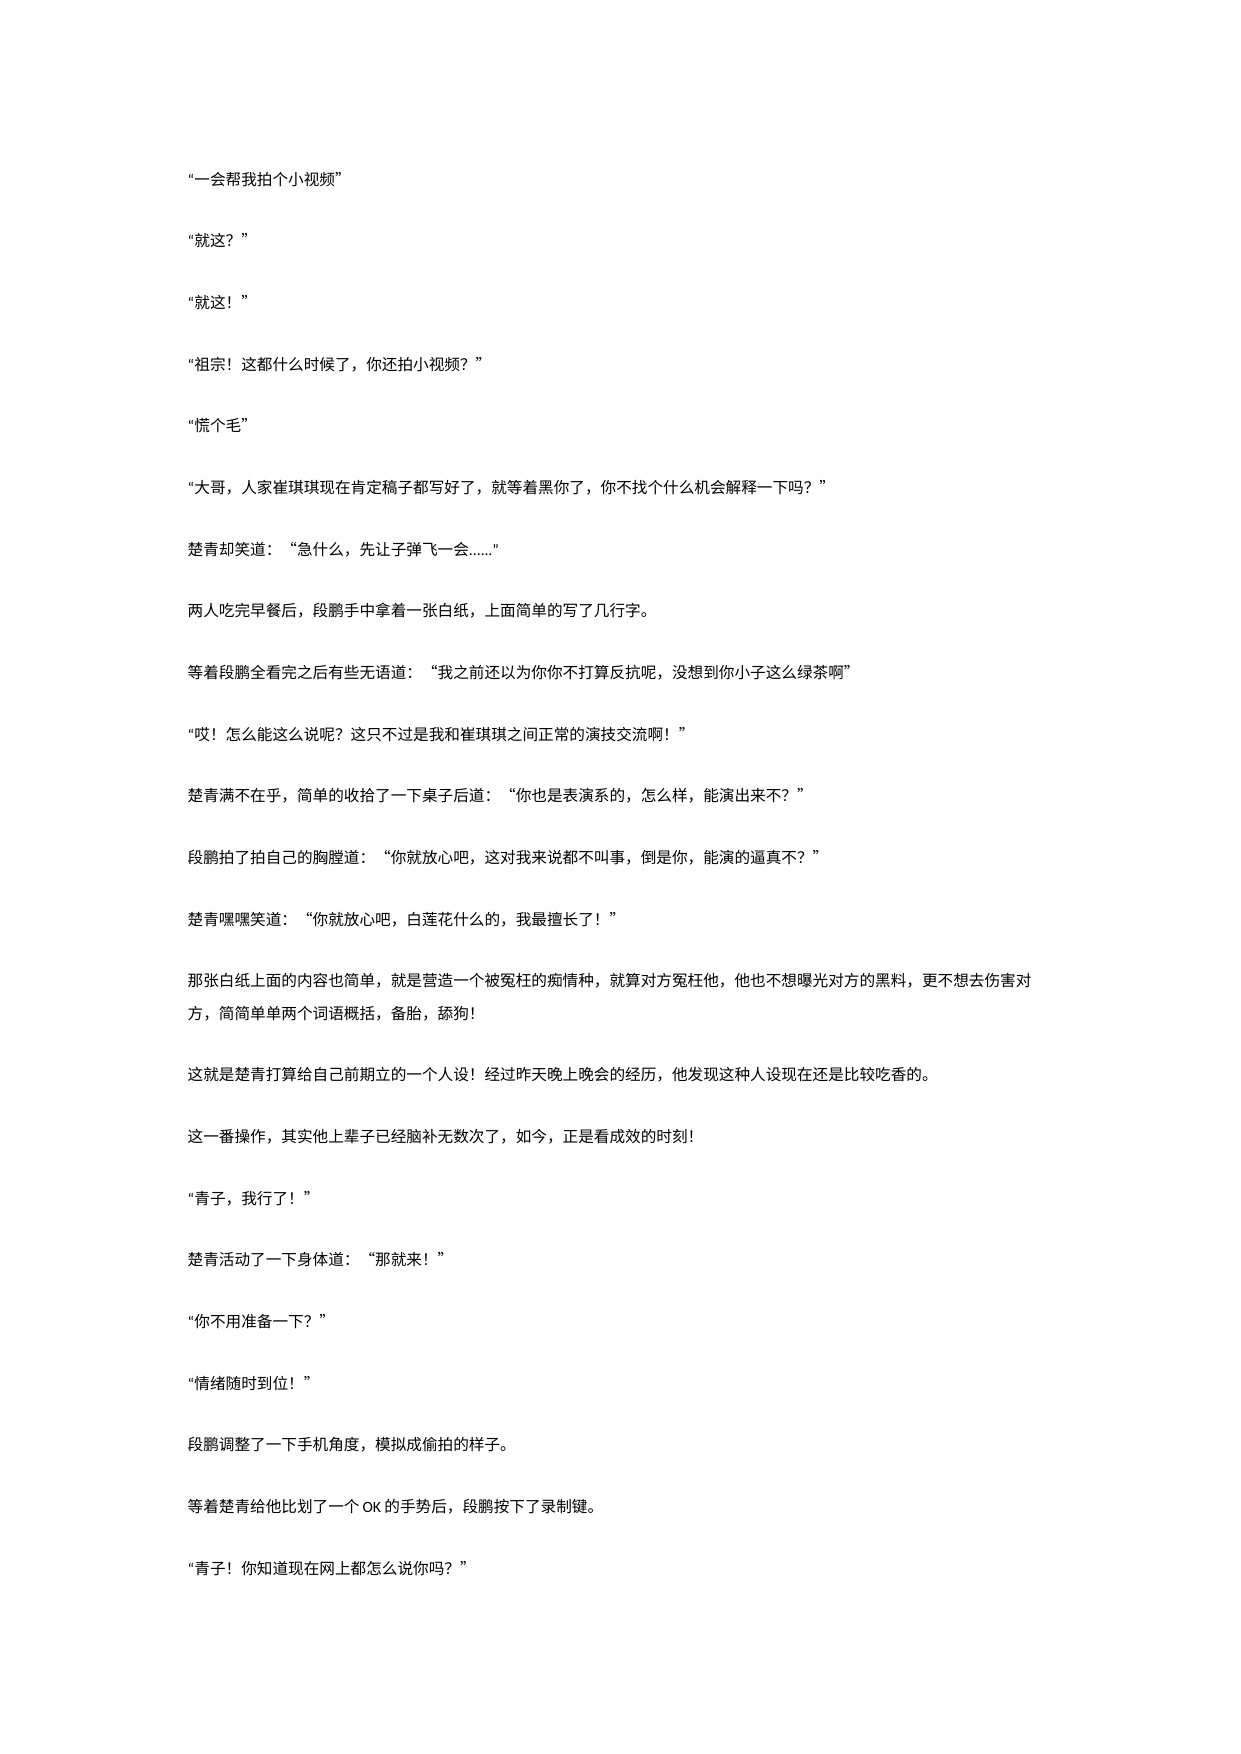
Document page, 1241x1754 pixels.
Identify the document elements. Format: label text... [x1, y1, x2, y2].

text “哎！怎么能这么说呢？这只不过是我和崔琪琪之间正常的演技交流啊！” [187, 717, 1053, 749]
text “青子，我行了！” [187, 1181, 1053, 1214]
text 等着段鹏全看完之后有些无语道：“我之前还以为你你不打算反抗呢，没想到你小子这么绿茶啊” [187, 655, 1053, 688]
text 这就是楚青打算给自己前期立的一个人设！经过昨天晚上晚会的经历，他发现这种人设现在还是比较吃香的。 [187, 1058, 1053, 1090]
text “你不用准备一下？” [187, 1304, 1053, 1337]
text 楚青嘿嘿笑道：“你就放心吧，白莲花什么的，我最擅长了！” [187, 902, 1053, 934]
text 那张白纸上面的内容也简单，就是营造一个被冤枉的痴情种，就算对方冤枉他，他也不想曝光对方的黑料，更不想去伤害对方，简简单单两个词语概括，备胎，舔狗！ [187, 964, 1053, 1029]
text “慌个毛” [187, 409, 1053, 441]
text 段鹏调整了一下手机角度，模拟成偷拍的样子。 [187, 1428, 1053, 1460]
text “大哥，人家崔琪琪现在肯定稿子都写好了，就等着黑你了，你不找个什么机会解释一下吗？” [187, 470, 1053, 503]
text “青子！你知道现在网上都怎么说你吗？” [187, 1551, 1053, 1584]
text 楚青满不在乎，简单的收拾了一下桌子后道：“你也是表演系的，怎么样，能演出来不？” [187, 779, 1053, 811]
text “情绪随时到位！” [187, 1366, 1053, 1399]
text “就这！” [187, 285, 1053, 318]
text “祖宗！这都什么时候了，你还拍小视频？” [187, 347, 1053, 379]
text 楚青活动了一下身体道：“那就来！” [187, 1243, 1053, 1275]
text 等着楚青给他比划了一个OK的手势后，段鹏按下了录制键。 [187, 1489, 1053, 1522]
text 这一番操作，其实他上辈子已经脑补无数次了，如今，正是看成效的时刻！ [187, 1119, 1053, 1152]
text 楚青却笑道：“急什么，先让子弹飞一会......” [187, 532, 1053, 564]
text 两人吃完早餐后，段鹏手中拿着一张白纸，上面简单的写了几行字。 [187, 594, 1053, 626]
text 段鹏拍了拍自己的胸膛道：“你就放心吧，这对我来说都不叫事，倒是你，能演的逼真不？” [187, 840, 1053, 873]
text “就这？” [187, 224, 1053, 256]
text “一会帮我拍个小视频” [187, 162, 1053, 194]
